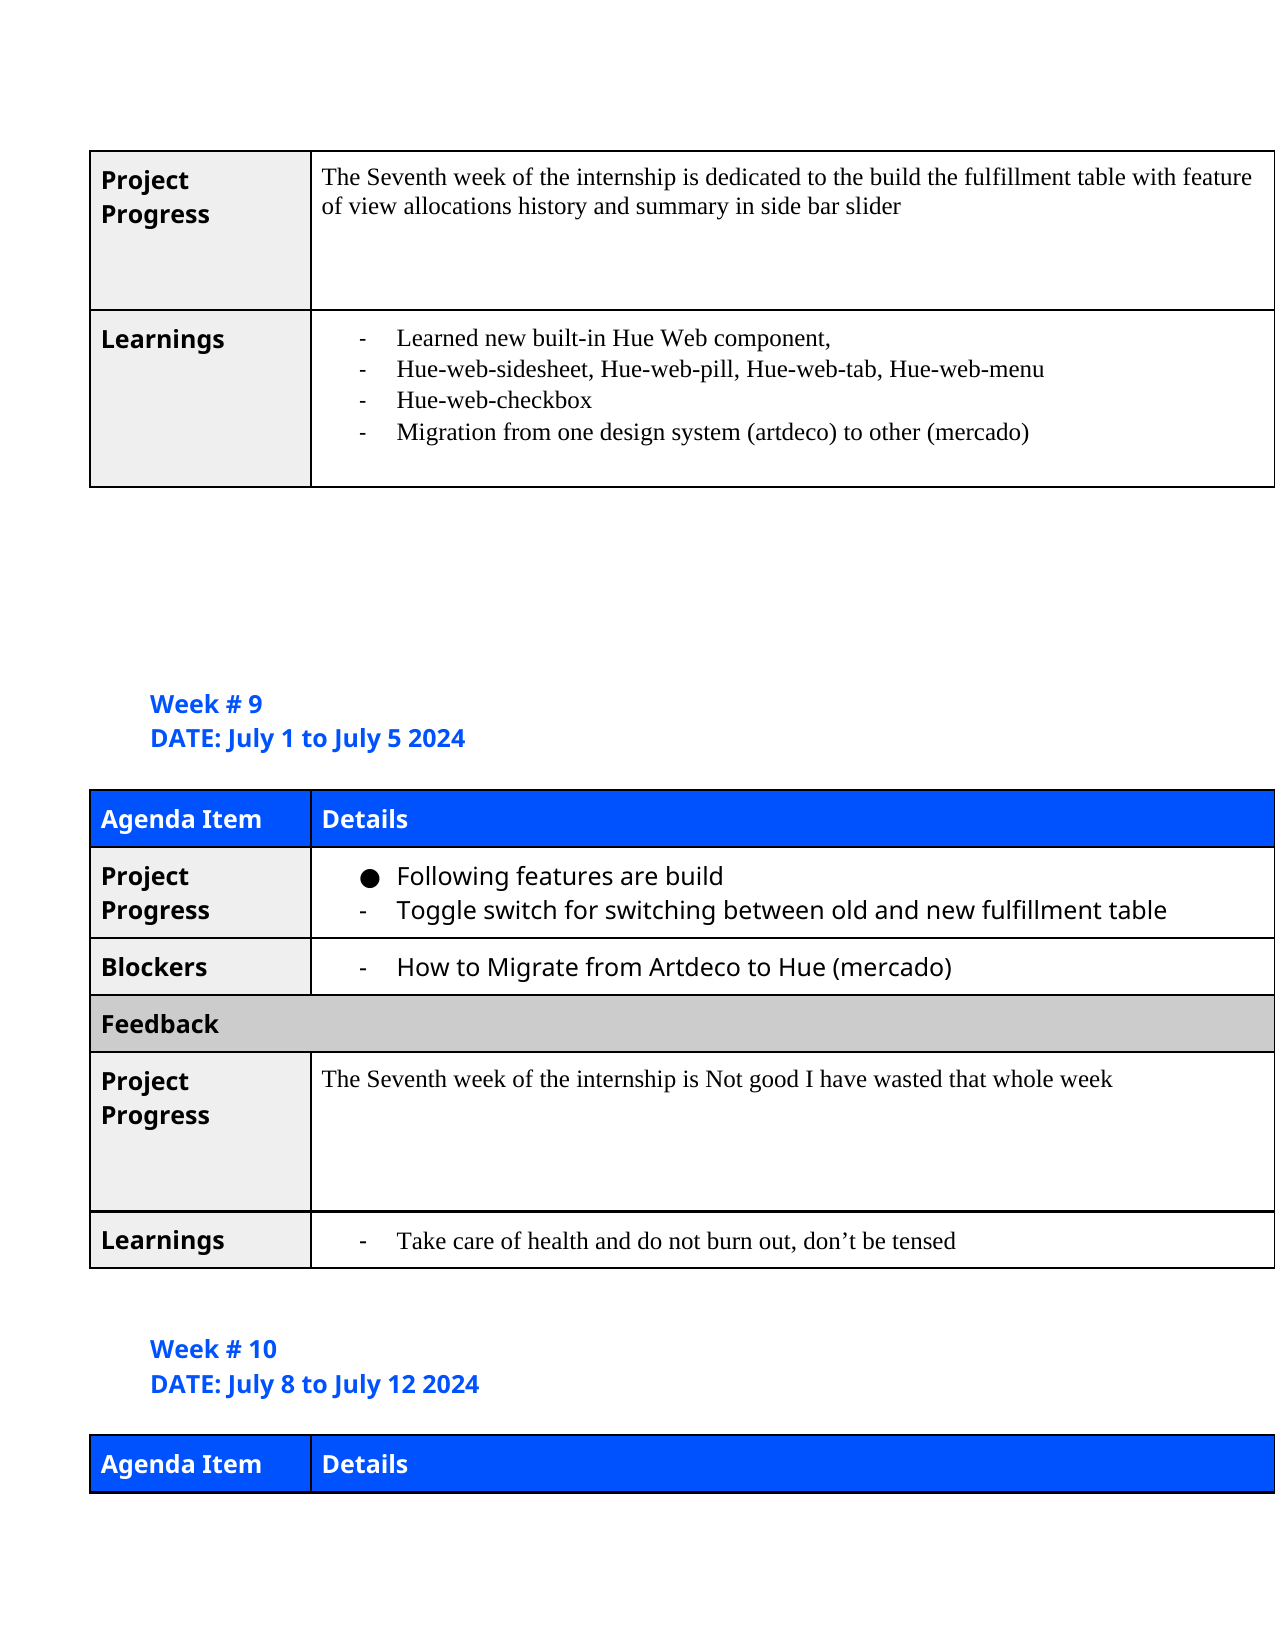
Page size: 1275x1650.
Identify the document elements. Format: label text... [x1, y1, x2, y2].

text DATE: July 8 to July 12 2024 [150, 1366, 1125, 1400]
table_cell The Seventh week of the internship is dedicated to the build the fulfillment table with feature of view allocations history and summary in side bar slider [312, 152, 1274, 309]
table_cell Take care of health and do not burn out, don’t be tensed [312, 1213, 1274, 1267]
table_cell How to Migrate from Artdeco to Hue (mercado) [312, 939, 1274, 994]
table_cell Learned new built-in Hue Web component, Hue-web-sidesheet, Hue-web-pill, Hue-web-tab, Hue-web-menu Hue-web-checkbox Migration from one design system (artdeco) to other (mercado) [312, 311, 1274, 486]
text DATE: July 1 to July 5 2024 [150, 721, 1125, 755]
text Week # 10 [150, 1332, 1125, 1366]
table_cell Blockers [91, 939, 310, 994]
table_header Agenda Item [91, 791, 310, 846]
table_header Agenda Item [91, 1436, 310, 1491]
table_header Details [312, 791, 1274, 846]
table_cell The Seventh week of the internship is Not good I have wasted that whole week [312, 1053, 1274, 1210]
table_cell Project Progress [91, 152, 310, 309]
table_cell Feedback [91, 996, 1274, 1051]
table_cell Following features are build Toggle switch for switching between old and new fulfillment table [312, 848, 1274, 937]
table_cell Learnings [91, 311, 310, 486]
table_cell Learnings [91, 1213, 310, 1267]
table_header Details [312, 1436, 1274, 1491]
table_cell Project Progress [91, 848, 310, 937]
text Week # 9 [150, 687, 1125, 721]
table_cell Project Progress [91, 1053, 310, 1210]
